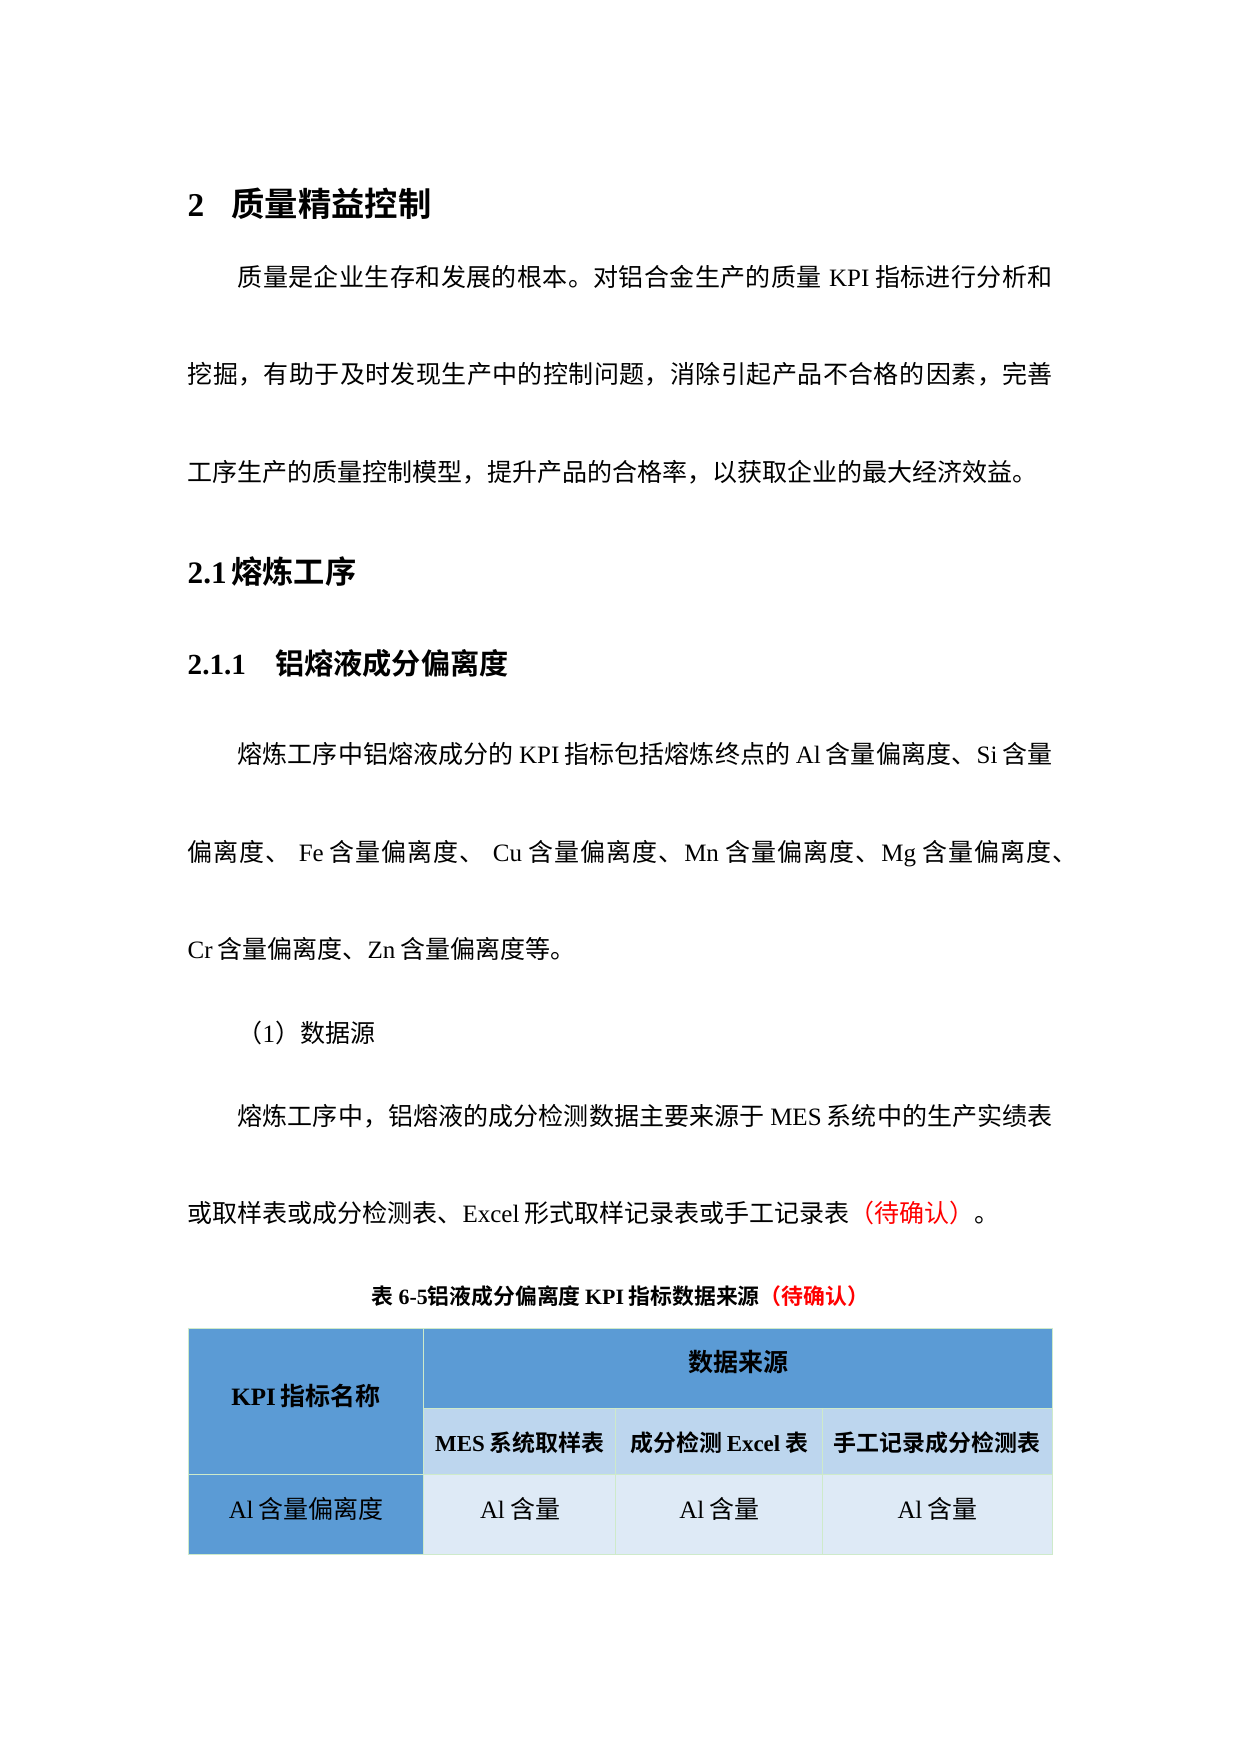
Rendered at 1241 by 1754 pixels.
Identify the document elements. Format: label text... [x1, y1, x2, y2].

table_cell Al含量 [823, 1475, 1052, 1554]
table_cell Al含量 [424, 1475, 615, 1554]
table_cell Al含量 [616, 1475, 822, 1554]
subtitle 质量精益控制 [187, 178, 1053, 226]
text 熔炼工序中，铝熔液的成分检测数据主要来源于MES系统中的生产实绩表或取样表或成分检测表、Excel形式取样记录表或手工记录表（待确认）。 [187, 1082, 1053, 1244]
text 熔炼工序中铝熔液成分的KPI指标包括熔炼终点的Al含量偏离度、Si含量偏离度、 Fe含量偏离度、 Cu含量偏离度、Mn含量偏离度、Mg含量偏离度、Cr含量偏离度、Zn含量偏离度等。 [187, 721, 1053, 981]
table_header KPI指标名称 [189, 1329, 423, 1474]
table_cell 成分检测Excel表 [616, 1409, 822, 1474]
subtitle 铝熔液成分偏离度 [187, 641, 1053, 683]
subtitle 熔炼工序 [187, 537, 1053, 602]
table_cell Al含量偏离度 [189, 1475, 423, 1554]
text （1）数据源 [187, 999, 1053, 1064]
text 质量是企业生存和发展的根本。对铝合金生产的质量KPI指标进行分析和挖掘，有助于及时发现生产中的控制问题，消除引起产品不合格的因素，完善工序生产的质量控制模型，提升产品的合格率，以获取企业的最大经济效益。 [187, 243, 1053, 503]
table_header 数据来源 [424, 1329, 1052, 1408]
table_cell 手工记录成分检测表 [823, 1409, 1052, 1474]
table_cell MES系统取样表 [424, 1409, 615, 1474]
